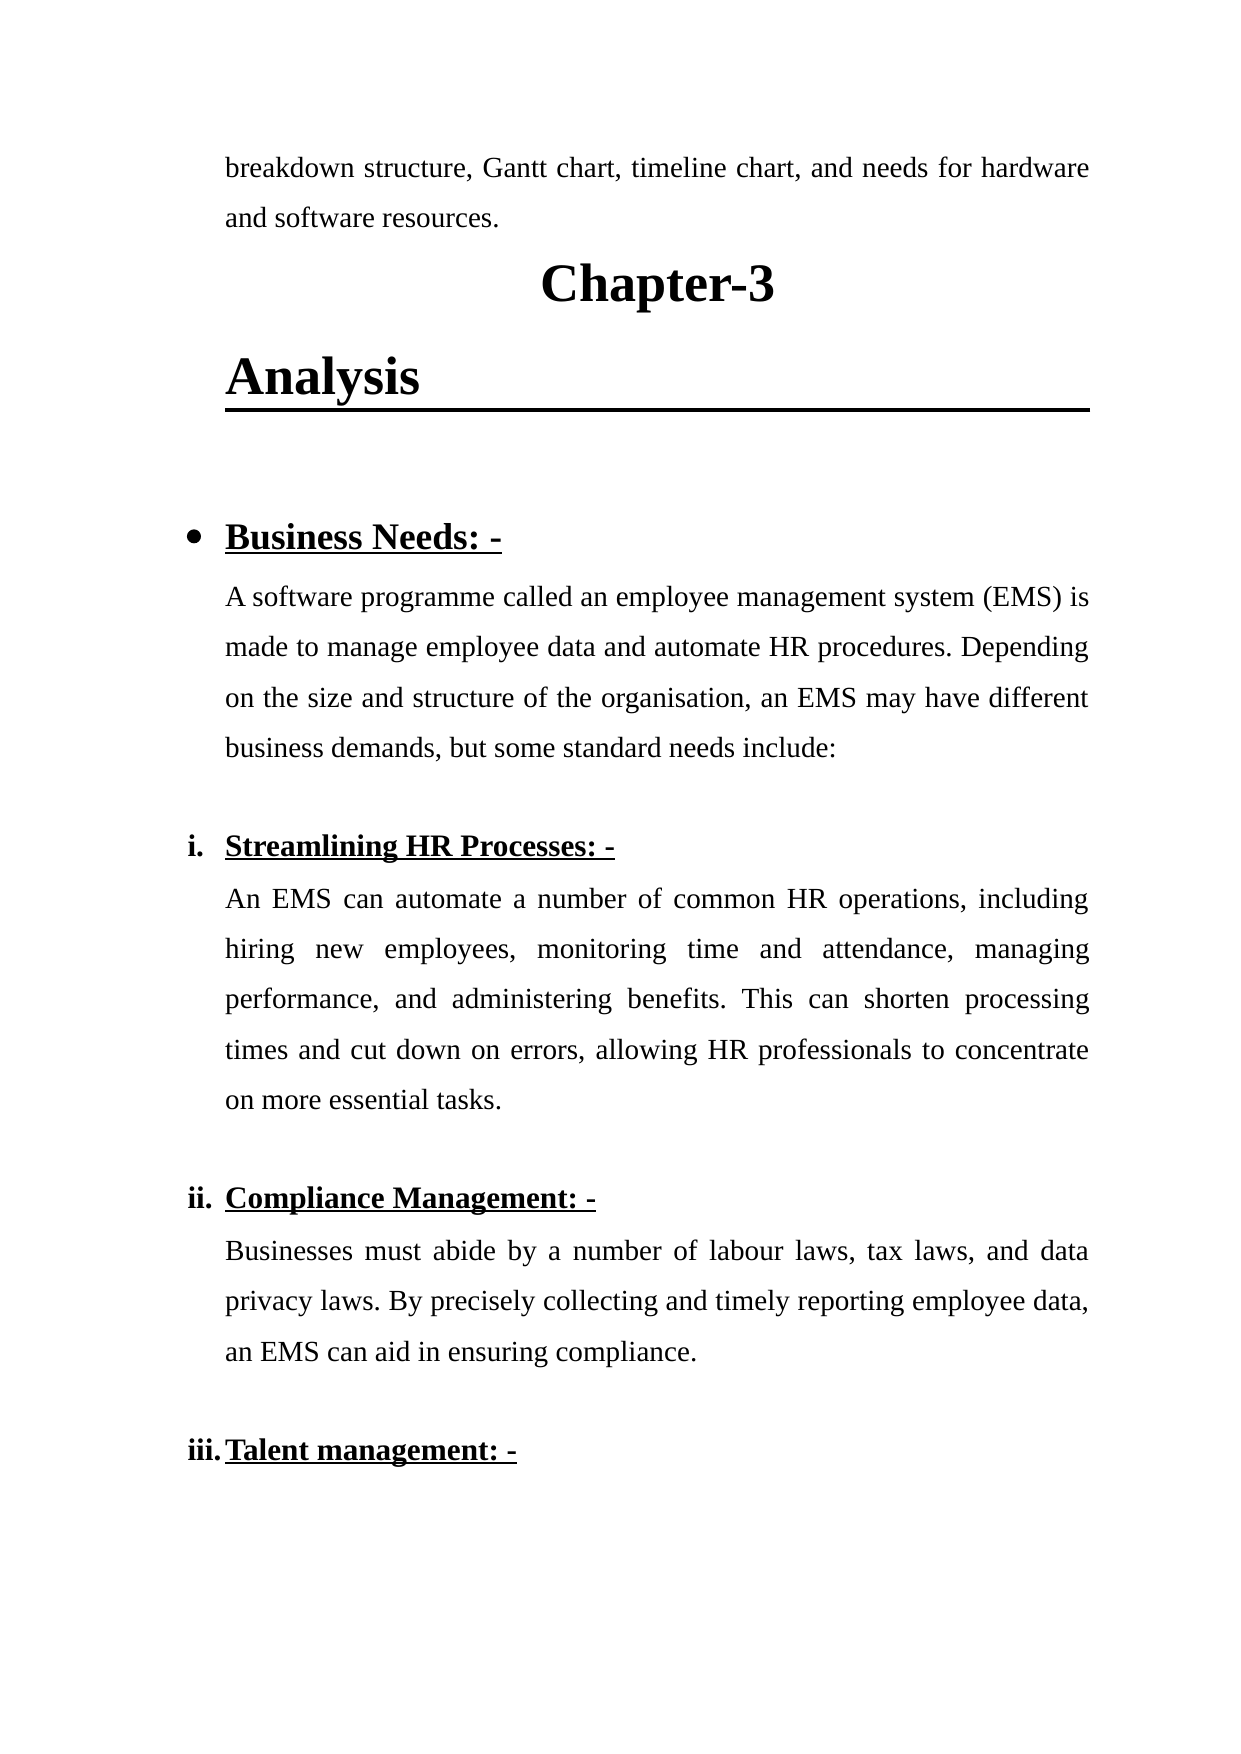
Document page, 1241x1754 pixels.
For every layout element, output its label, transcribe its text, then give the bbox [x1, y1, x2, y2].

list Chapter-3 [225, 251, 1090, 313]
list Analysis [225, 344, 1090, 408]
list An EMS can automate a number of common HR operations, including hiring new employees, monitoring time and attendance, managing performance, and administering benefits. This can shorten processing times and cut down on errors, allowing HR professionals to concentrate on more essential tasks. [225, 881, 1090, 1116]
list Talent management: - [187, 1431, 1090, 1467]
list Streamlining HR Processes: - [187, 827, 1090, 863]
list Business Needs: - [187, 514, 1090, 558]
list A software programme called an employee management system (EMS) is made to manage employee data and automate HR procedures. Depending on the size and structure of the organisation, an EMS may have different business demands, but some standard needs include: [225, 579, 1090, 764]
list Compliance Management: - [187, 1179, 1090, 1215]
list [225, 150, 1090, 234]
list Businesses must abide by a number of labour laws, tax laws, and data privacy laws. By precisely collecting and timely reporting employee data, an EMS can aid in ensuring compliance. [225, 1233, 1090, 1367]
